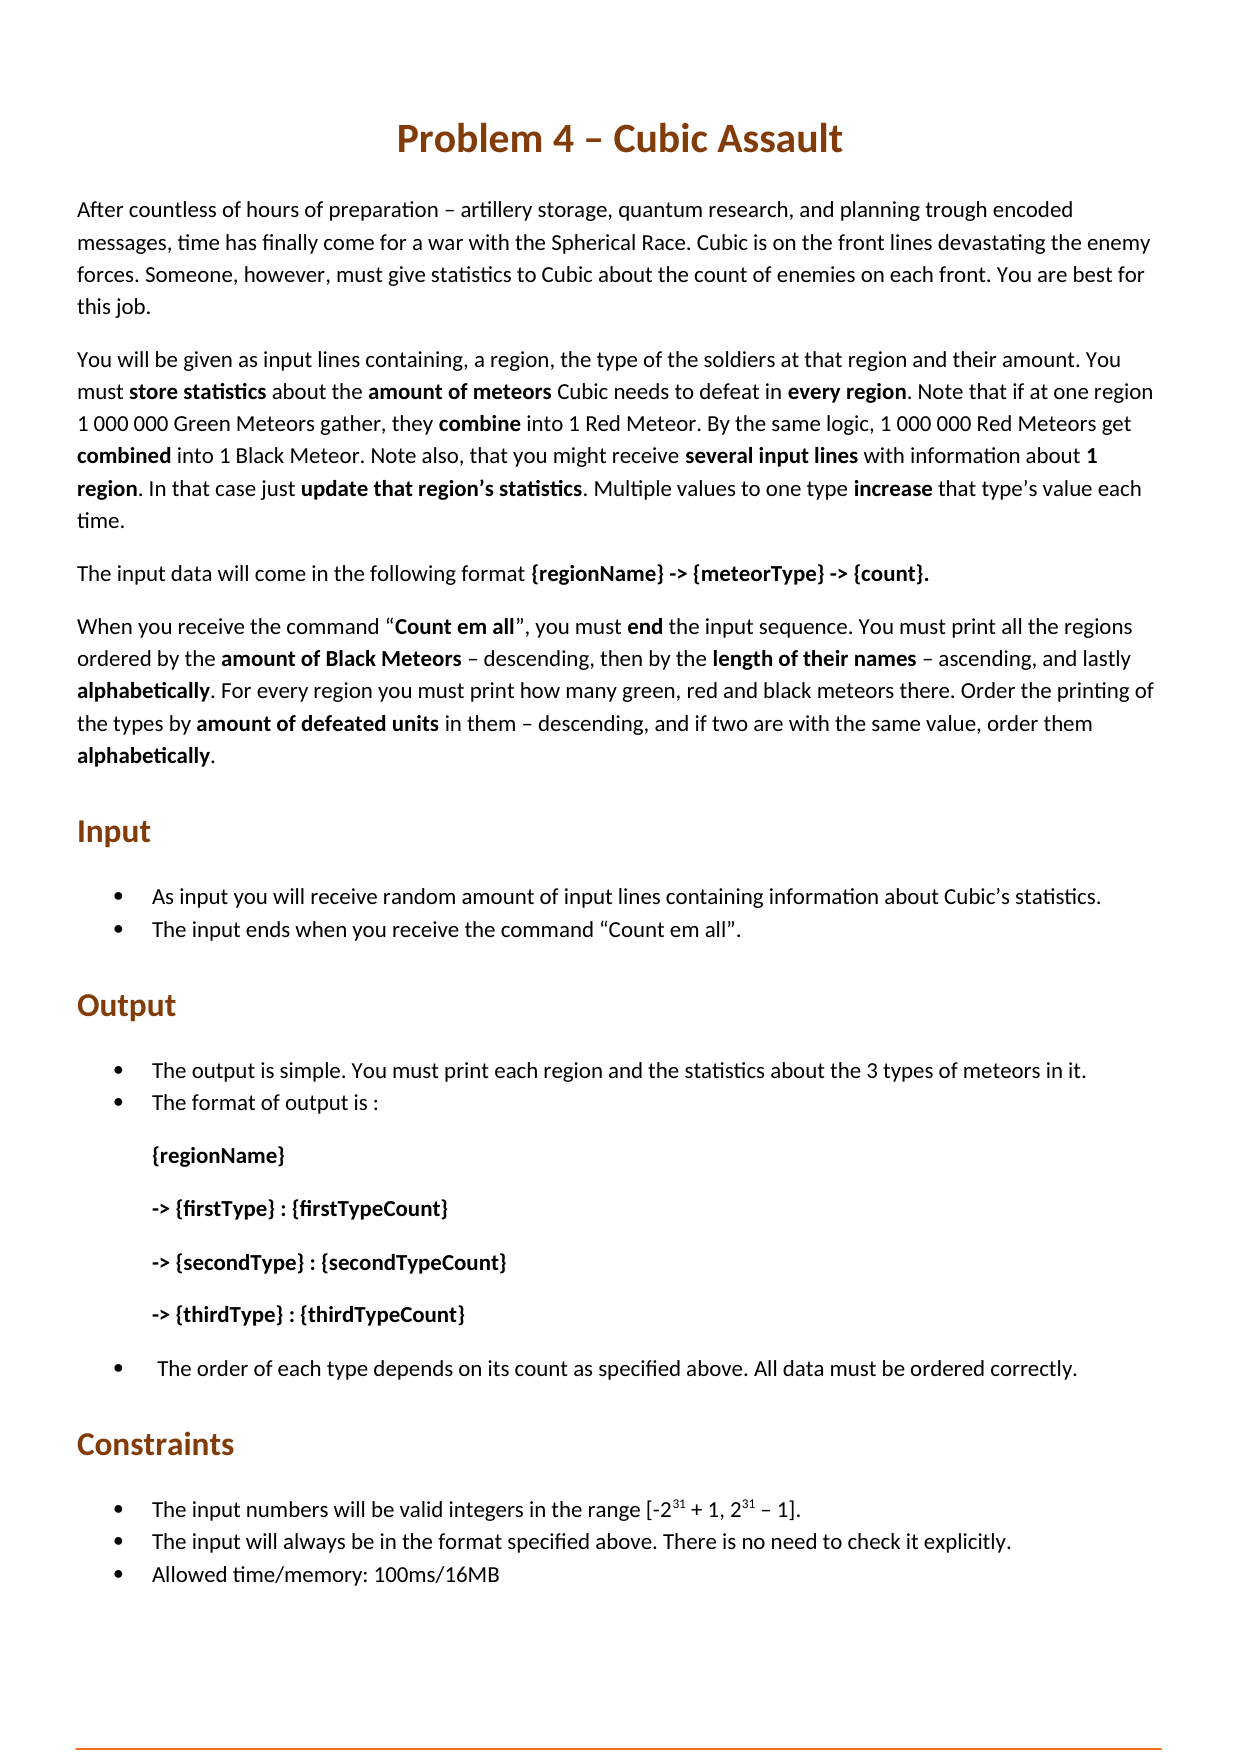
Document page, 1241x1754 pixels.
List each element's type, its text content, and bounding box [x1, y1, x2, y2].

list The input ends when you receive the command “Count em all”. [114, 915, 1163, 943]
text When you receive the command “Count em all”, you must end the input sequence. You must print all the regions ordered by the amount of Black Meteors – descending, then by the length of their names – ascending, and lastly alphabetically. For every region you must print how many green, red and black meteors there. Order the printing of the types by amount of defeated units in them – descending, and if two are with the same value, order them alphabetically. [77, 612, 1163, 769]
list Allowed time/memory: 100ms/16MB [114, 1560, 1163, 1588]
list The output is simple. You must print each region and the statistics about the 3 types of meteors in it. [114, 1056, 1163, 1084]
text -> {thirdType} : {thirdTypeCount} [77, 1301, 1163, 1329]
list The input numbers will be valid integers in the range [-231 + 1, 231 – 1]. [114, 1495, 1163, 1523]
text -> {secondType} : {secondTypeCount} [77, 1248, 1163, 1276]
text -> {firstType} : {firstTypeCount} [77, 1194, 1163, 1223]
text The input data will come in the following format {regionName} -> {meteorType} -> {count}. [77, 559, 1163, 587]
list The format of output is : [114, 1088, 1163, 1117]
subtitle Input [77, 811, 1163, 851]
subtitle Output [77, 984, 1163, 1025]
text You will be given as input lines containing, a region, the type of the soldiers at that region and their amount. You must store statistics about the amount of meteors Cubic needs to defeat in every region. Note that if at one region 1 000 000 Green Meteors gather, they combine into 1 Red Meteor. By the same logic, 1 000 000 Red Meteors get combined into 1 Black Meteor. Note also, that you might receive several input lines with information about 1 region. In that case just update that region’s statistics. Multiple values to one type increase that type’s value each time. [77, 345, 1163, 534]
subtitle Problem 4 – Cubic Assault [77, 112, 1163, 163]
list The input will always be in the format specified above. There is no need to check it explicitly. [114, 1527, 1163, 1556]
list As input you will receive random amount of input lines containing information about Cubic’s statistics. [114, 882, 1163, 911]
list The order of each type depends on its count as specified above. All data must be ordered correctly. [114, 1354, 1163, 1382]
subtitle Constraints [77, 1423, 1163, 1464]
text {regionName} [77, 1142, 1163, 1169]
text After countless of hours of preparation – artillery storage, quantum research, and planning trough encoded messages, time has finally come for a war with the Spherical Race. Cubic is on the front lines devastating the enemy forces. Someone, however, must give statistics to Cubic about the count of enemies on each front. You are best for this job. [77, 196, 1163, 320]
